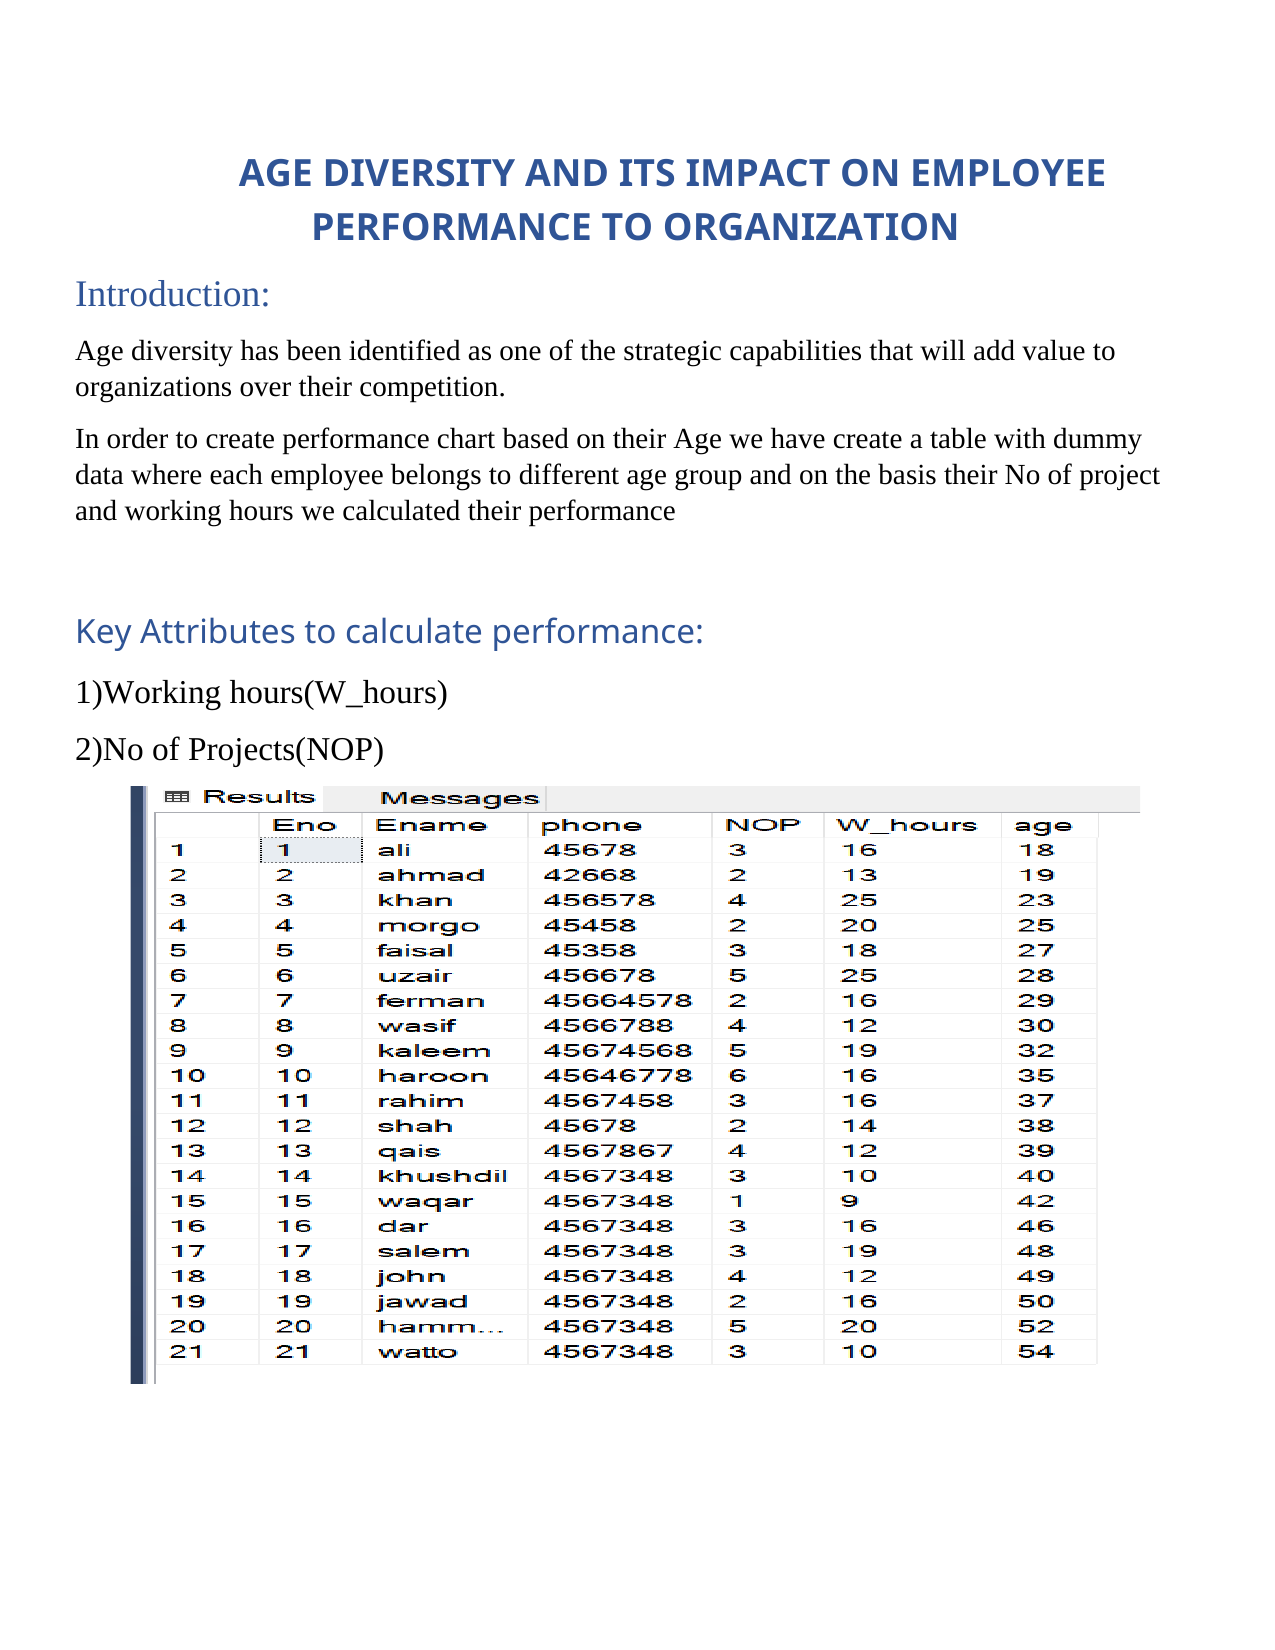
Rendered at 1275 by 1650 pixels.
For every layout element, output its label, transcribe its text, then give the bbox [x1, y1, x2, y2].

picture [130, 786, 1141, 1384]
text Age diversity has been identified as one of the strategic capabilities that will add value to organizations over their competition. [75, 333, 1196, 403]
text AGE DIVERSITY AND ITS IMPACT ON EMPLOYEE PERFORMANCE TO ORGANIZATION [75, 146, 1196, 251]
text 1)Working hours(W_hours) [75, 672, 1196, 711]
text Key Attributes to calculate performance: [75, 607, 1196, 653]
text In order to create performance chart based on their Age we have create a table with dummy data where each employee belongs to different age group and on the basis their No of project and working hours we calculated their performance [75, 421, 1196, 527]
text 2)No of Projects(NOP) [75, 729, 1196, 768]
text Introduction: [75, 271, 1196, 314]
